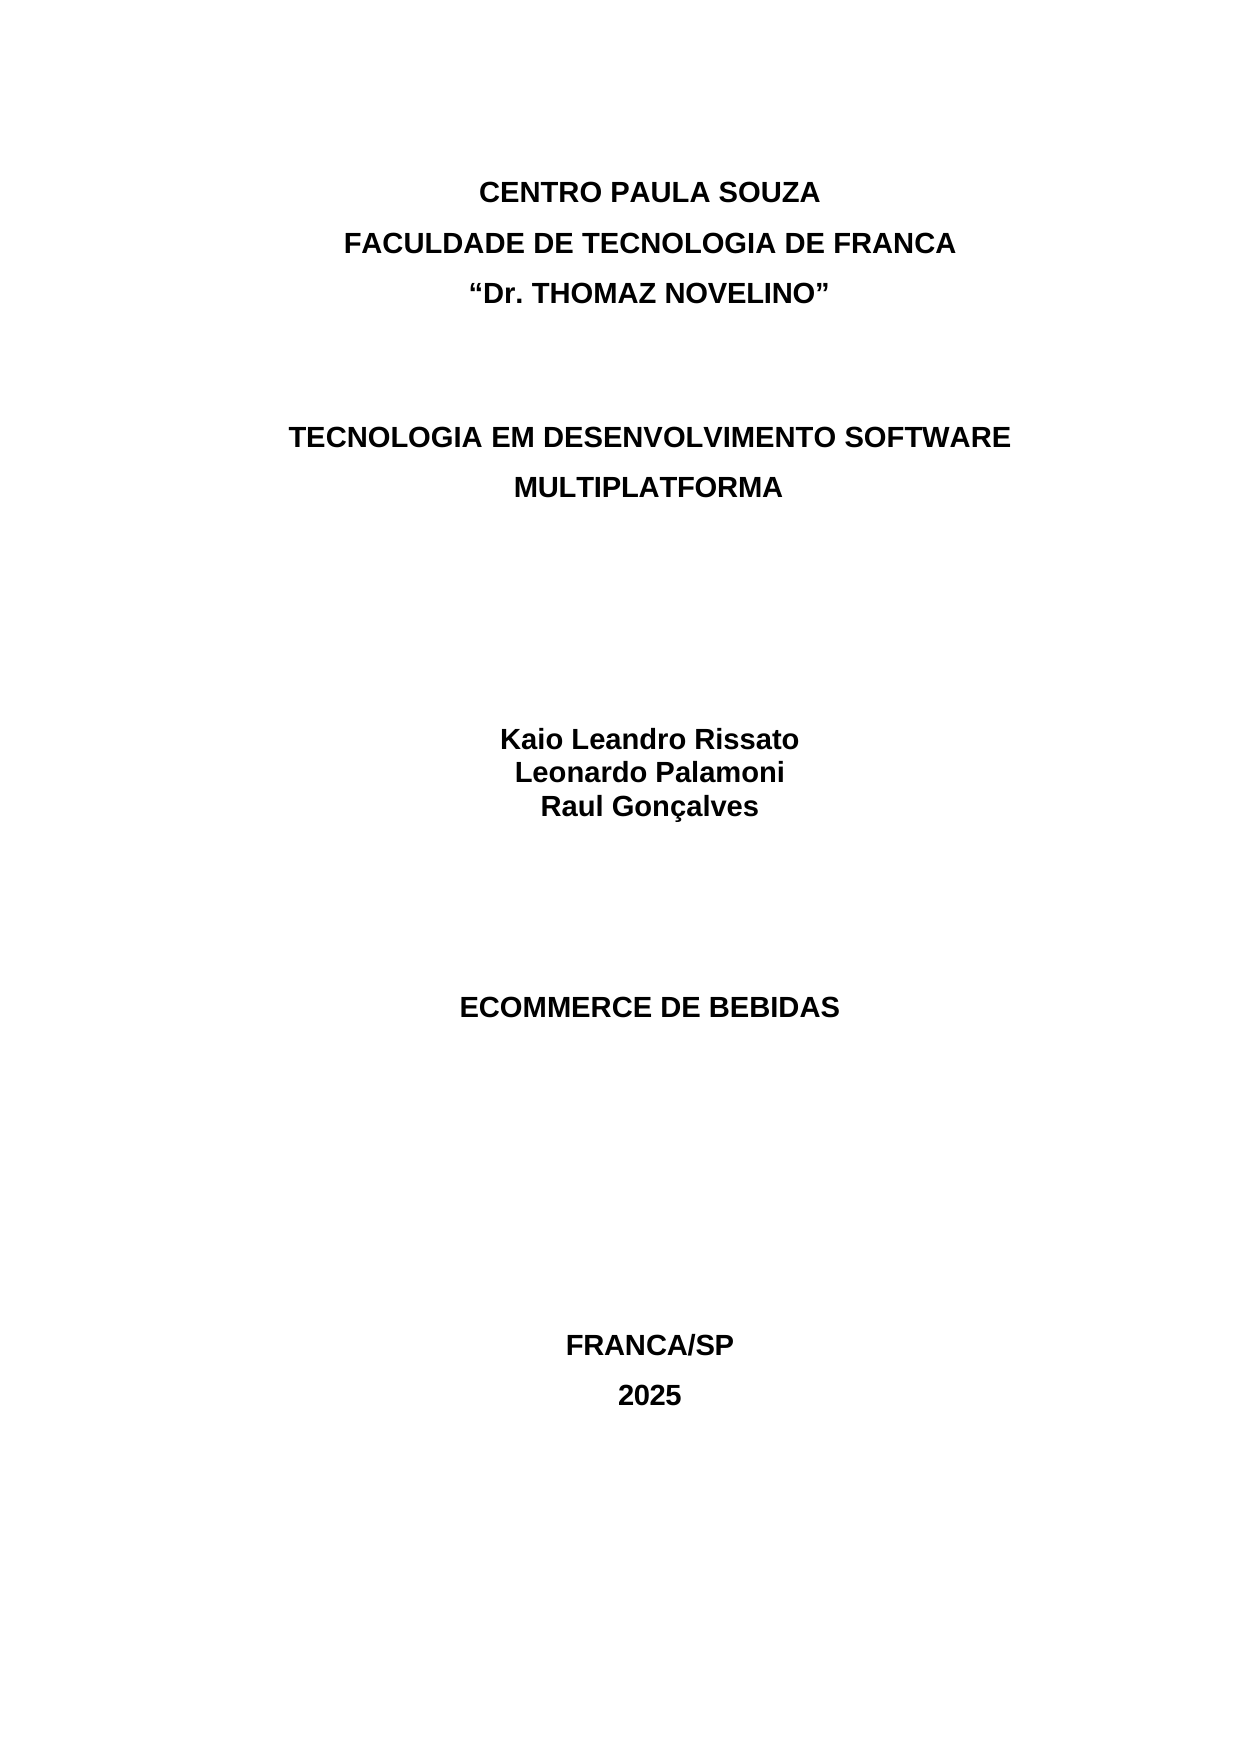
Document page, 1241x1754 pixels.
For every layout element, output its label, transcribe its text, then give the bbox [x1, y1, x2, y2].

text FRANCA/SP [536, 1328, 763, 1361]
text Leonardo Palamoni [163, 755, 1137, 789]
text TECNOLOGIA EM DESENVOLVIMENTO SOFTWARE MULTIPLATFORMA [288, 420, 1137, 503]
text Raul Gonçalves [163, 789, 1137, 822]
text CENTRO PAULA SOUZA FACULDADE DE TECNOLOGIA DE FRANCA [343, 175, 1000, 259]
text “Dr. THOMAZ NOVELINO” [468, 276, 1137, 309]
text 2025 [536, 1378, 763, 1412]
text Kaio Leandro Rissato [163, 722, 1137, 755]
text ECOMMERCE DE BEBIDAS [163, 990, 1136, 1023]
